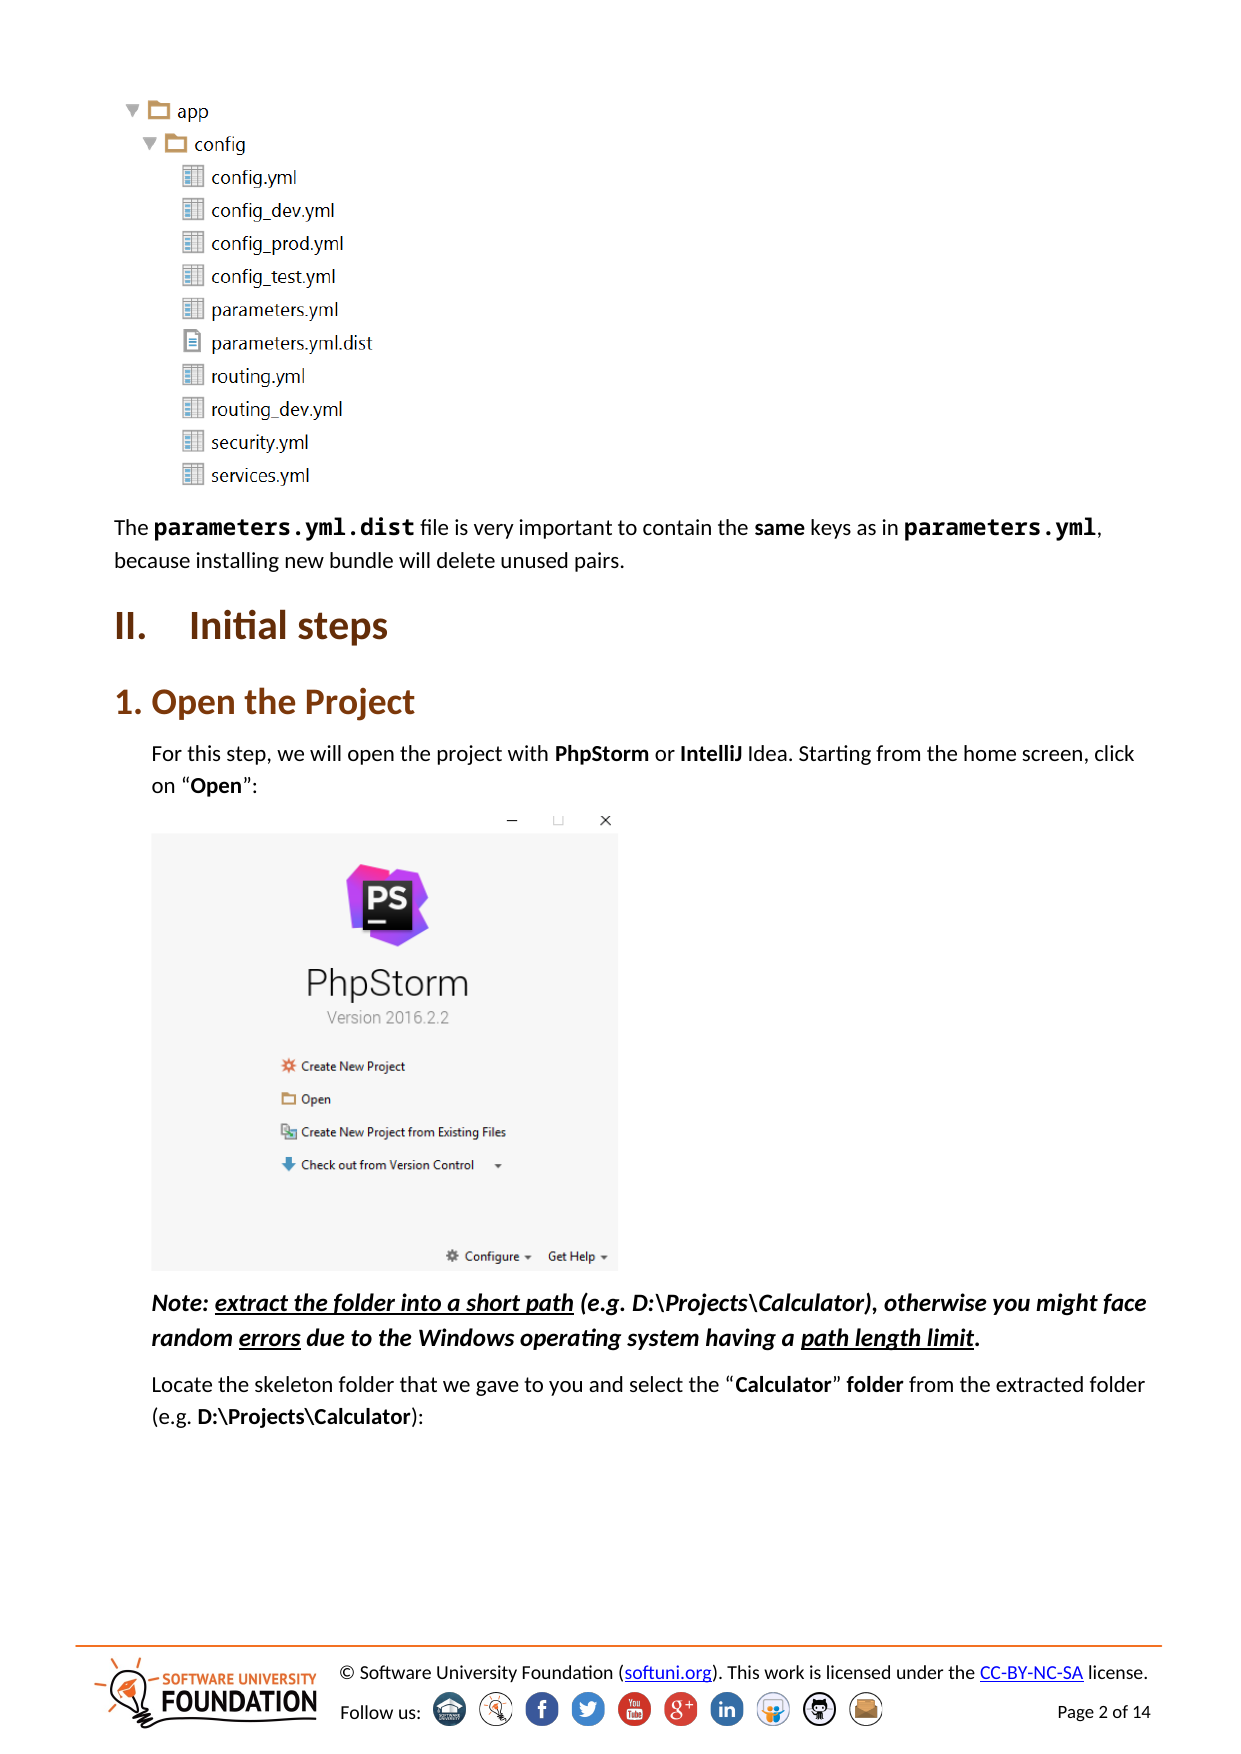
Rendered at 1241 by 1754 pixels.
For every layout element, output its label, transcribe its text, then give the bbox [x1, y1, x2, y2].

picture [710, 1692, 744, 1726]
picture [93, 1656, 317, 1729]
picture [433, 1692, 466, 1726]
picture [479, 1692, 513, 1726]
text The parameters.yml.dist file is very important to contain the same keys as in parameters.yml, because installing new bundle will delete unused pairs. [114, 511, 1164, 574]
picture [618, 1692, 651, 1726]
picture [664, 1692, 698, 1726]
picture [803, 1692, 836, 1726]
picture [571, 1692, 605, 1726]
picture [113, 95, 450, 494]
picture [849, 1692, 883, 1726]
text For this step, we will open the project with PhpStorm or IntelliJ Idea. Starting from the home screen, click on “Open”: [151, 739, 1164, 799]
picture [756, 1692, 790, 1726]
picture [151, 816, 619, 1271]
picture [525, 1692, 559, 1726]
subtitle Open the Project [114, 678, 1164, 724]
text Locate the skeleton folder that we gave to you and select the “Calculator” folder from the extracted folder (e.g. D:\Projects\Calculator): [151, 1370, 1164, 1430]
text Note: extract the folder into a short path (e.g. D:\Projects\Calculator), otherwise you might face random errors due to the Windows operating system having a path length limit. [151, 1287, 1164, 1353]
subtitle Initial steps [114, 599, 1164, 650]
